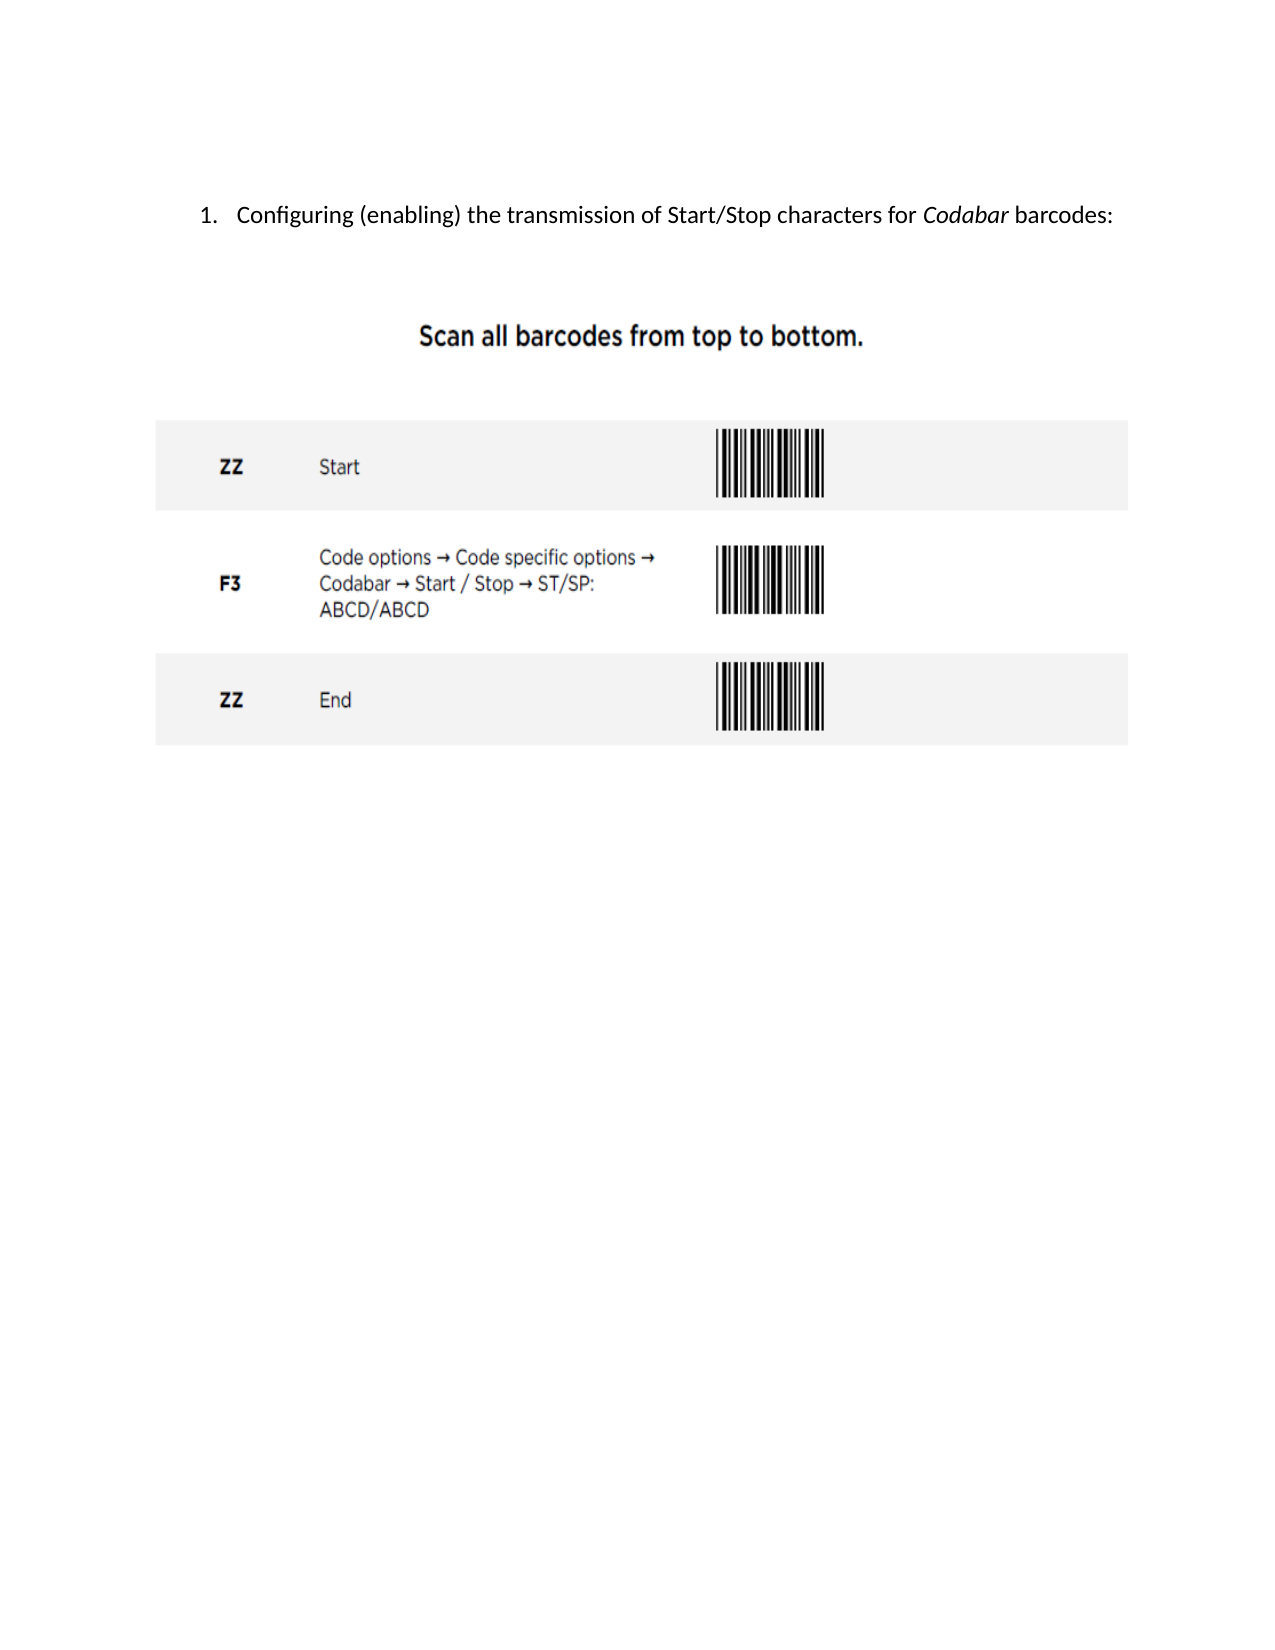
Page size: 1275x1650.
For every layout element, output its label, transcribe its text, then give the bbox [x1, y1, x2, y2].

picture [150, 298, 1143, 827]
list Configuring (enabling) the transmission of Start/Stop characters for Codabar barcodes: [187, 199, 1125, 230]
